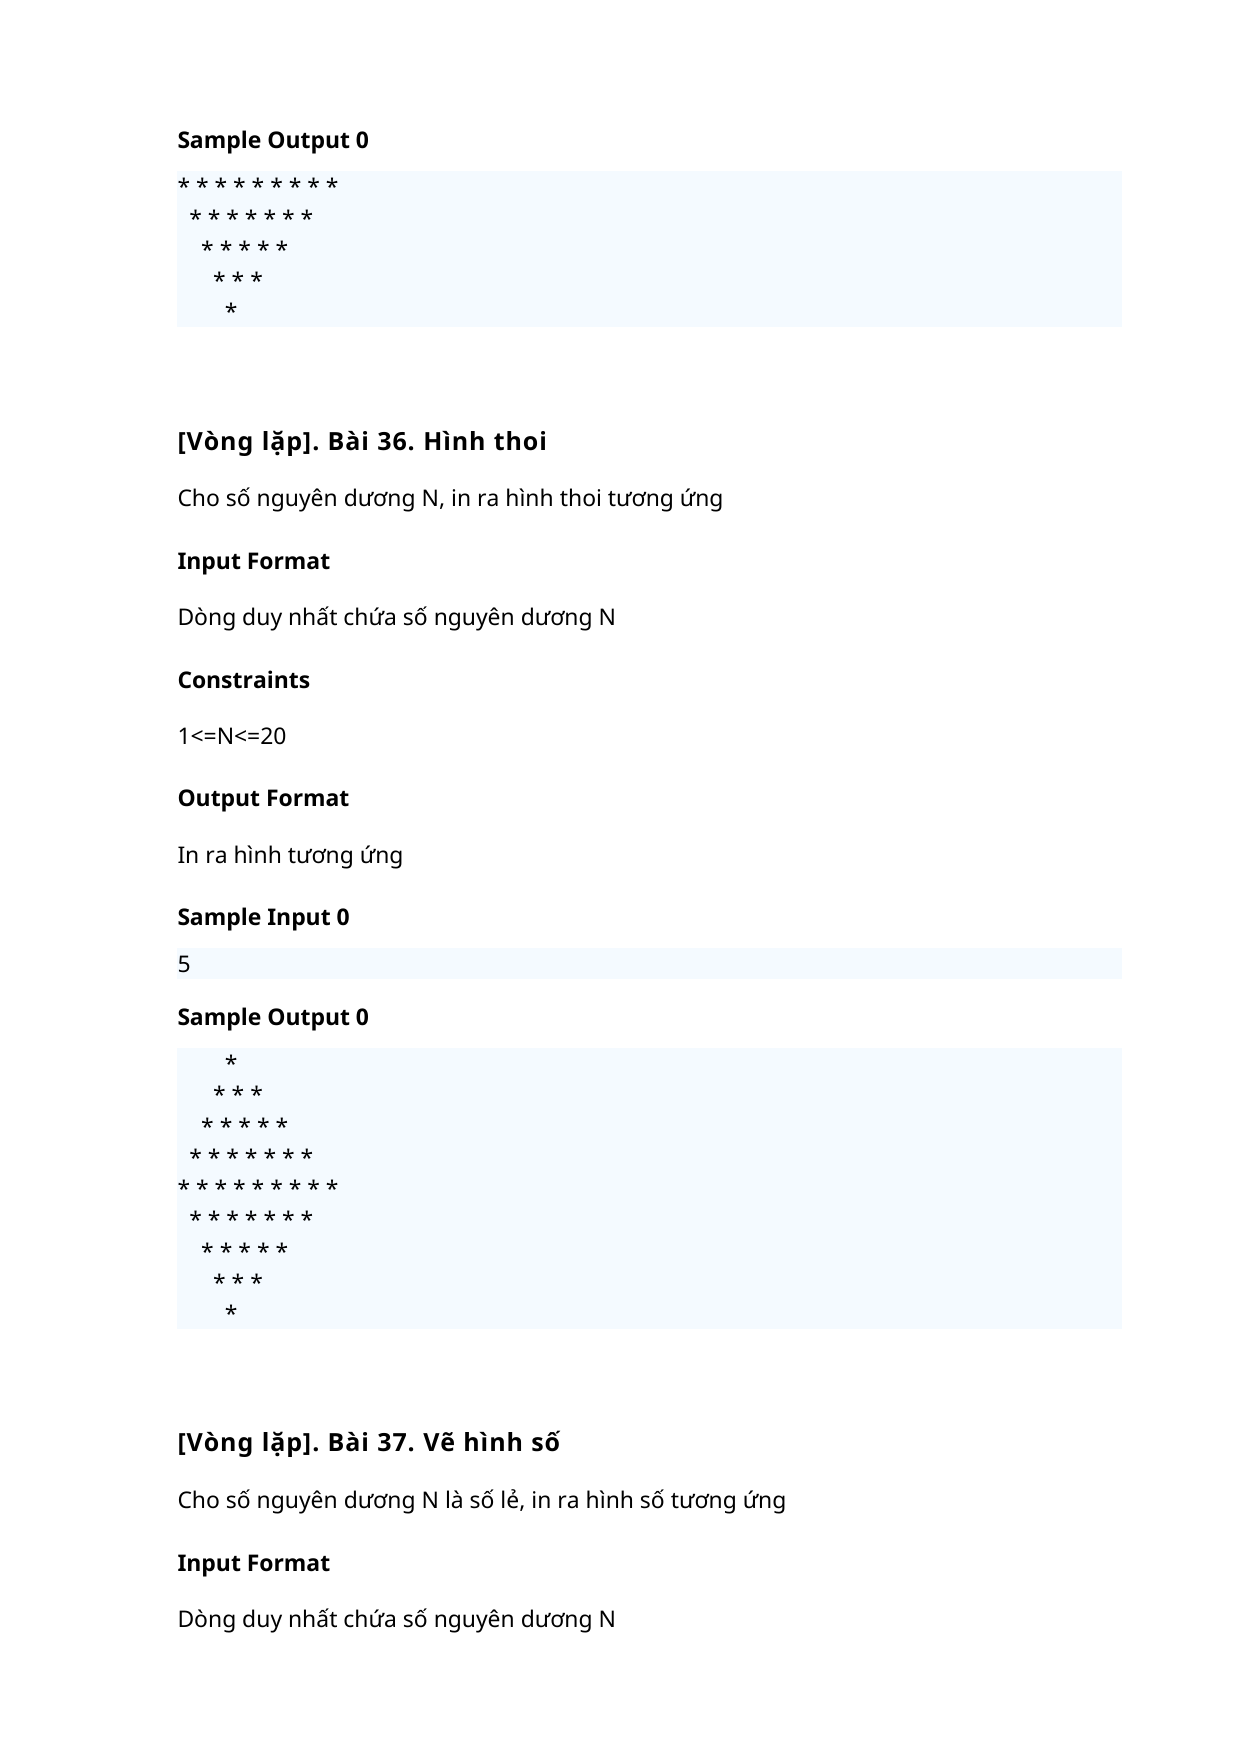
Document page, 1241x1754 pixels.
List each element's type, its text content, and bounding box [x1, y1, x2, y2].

text 1<=N<=20 [177, 714, 1122, 751]
text * * * * * * * [177, 202, 1122, 234]
text * * * * * [177, 234, 1122, 265]
text * * * * * [177, 1111, 1122, 1142]
text Sample Input 0 [177, 895, 1122, 932]
text [Vòng lặp]. Bài 37. Vẽ hình số [177, 1425, 1122, 1459]
text Dòng duy nhất chứa số nguyên dương N [177, 595, 1122, 632]
text * * * * * * * [177, 1142, 1122, 1173]
text Sample Output 0 [177, 118, 1122, 156]
text 5 [177, 948, 1122, 979]
text In ra hình tương ứng [177, 832, 1122, 870]
text Sample Output 0 [177, 995, 1122, 1032]
text * * * * * * * [177, 1204, 1122, 1236]
text Dòng duy nhất chứa số nguyên dương N [177, 1597, 1122, 1634]
text Output Format [177, 776, 1122, 814]
text Constraints [177, 657, 1122, 695]
text Cho số nguyên dương N, in ra hình thoi tương ứng [177, 476, 1122, 514]
text * [177, 1298, 1122, 1329]
text * [177, 1048, 1122, 1079]
text * * * [177, 1267, 1122, 1298]
text * * * [177, 1079, 1122, 1111]
text [Vòng lặp]. Bài 36. Hình thoi [177, 423, 1122, 457]
text Input Format [177, 539, 1122, 576]
text Cho số nguyên dương N là số lẻ, in ra hình số tương ứng [177, 1478, 1122, 1515]
text * * * * * * * * * [177, 1173, 1122, 1204]
text * * * [177, 265, 1122, 296]
text * [177, 296, 1122, 327]
text * * * * * [177, 1236, 1122, 1267]
text * * * * * * * * * [177, 171, 1122, 202]
text Input Format [177, 1540, 1122, 1578]
